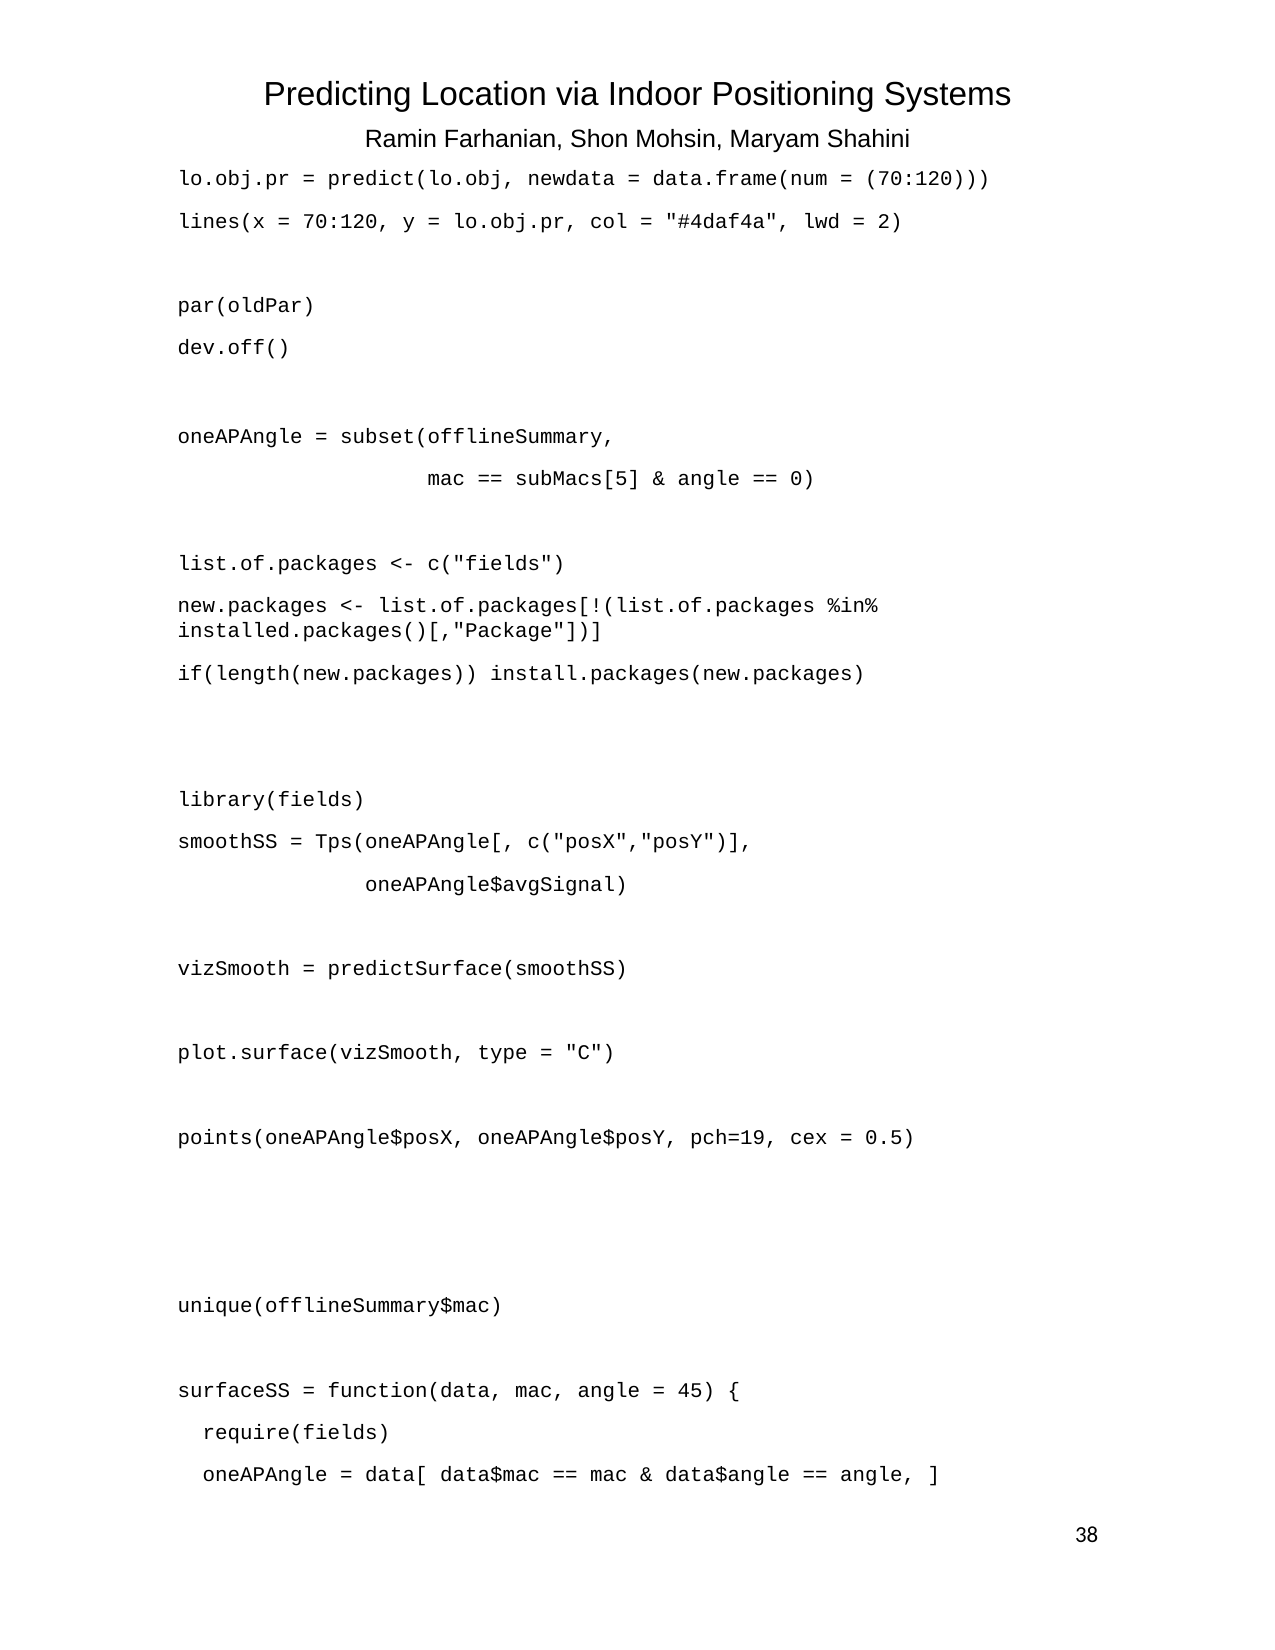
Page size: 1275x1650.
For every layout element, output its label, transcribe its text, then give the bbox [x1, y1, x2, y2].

text points(oneAPAngle$posX, oneAPAngle$posY, pch=19, cex = 0.5) [177, 1127, 1098, 1150]
text oneAPAngle = data[ data$mac == mac & data$angle == angle, ] [177, 1464, 1098, 1488]
text list.of.packages <- c("fields") [177, 553, 1098, 576]
text smoothSS = Tps(oneAPAngle[, c("posX","posY")], [177, 831, 1098, 855]
text if(length(new.packages)) install.packages(new.packages) [177, 663, 1098, 686]
text lines(x = 70:120, y = lo.obj.pr, col = "#4daf4a", lwd = 2) [177, 211, 1098, 234]
text vizSmooth = predictSurface(smoothSS) [177, 958, 1098, 982]
text oneAPAngle = subset(offlineSummary, [177, 426, 1098, 450]
text unique(offlineSummary$mac) [177, 1296, 1098, 1319]
text plot.surface(vizSmooth, type = "C") [177, 1042, 1098, 1066]
text new.packages <- list.of.packages[!(list.of.packages %in% installed.packages()[,"Package"])] [177, 595, 1098, 644]
text lo.obj.pr = predict(lo.obj, newdata = data.frame(num = (70:120))) [177, 168, 1098, 192]
text mac == subMacs[5] & angle == 0) [177, 468, 1098, 492]
text oneAPAngle$avgSignal) [177, 874, 1098, 897]
text library(fields) [177, 789, 1098, 813]
text par(oldPar) [177, 295, 1098, 319]
text surfaceSS = function(data, mac, angle = 45) { [177, 1380, 1098, 1403]
text dev.off() [177, 337, 1098, 361]
text require(fields) [177, 1422, 1098, 1446]
